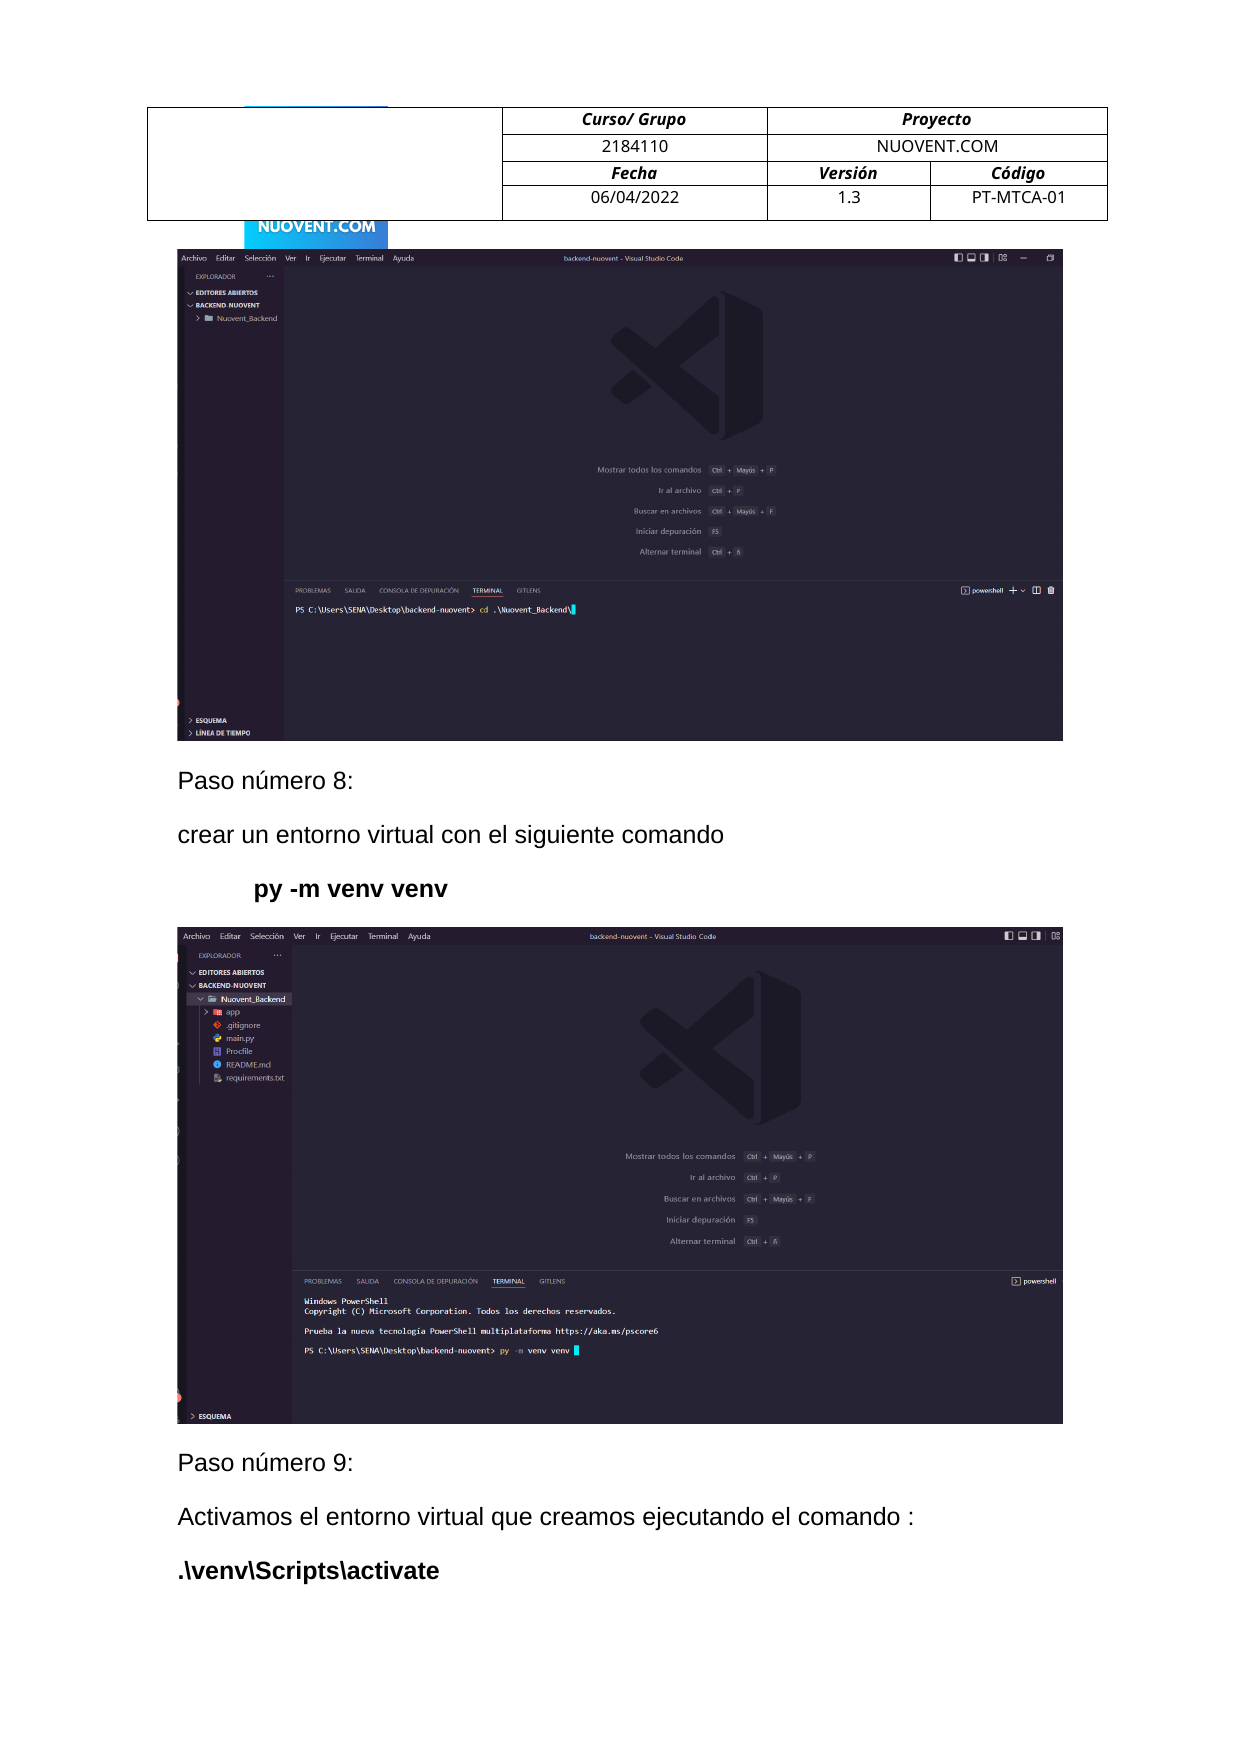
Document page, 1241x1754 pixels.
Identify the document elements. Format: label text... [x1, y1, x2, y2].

picture [259, 221, 264, 231]
text Paso número 8: [177, 766, 1063, 794]
text .\venv\Scripts\activate [177, 1556, 1063, 1585]
picture [177, 927, 1063, 1424]
text py -m venv venv [177, 873, 1063, 902]
text crear un entorno virtual con el siguiente comando [177, 820, 1063, 848]
picture [177, 221, 1063, 741]
picture [264, 221, 268, 231]
text Activamos el entorno virtual que creamos ejecutando el comando : [177, 1502, 1063, 1531]
text Paso número 9: [177, 1448, 1063, 1477]
